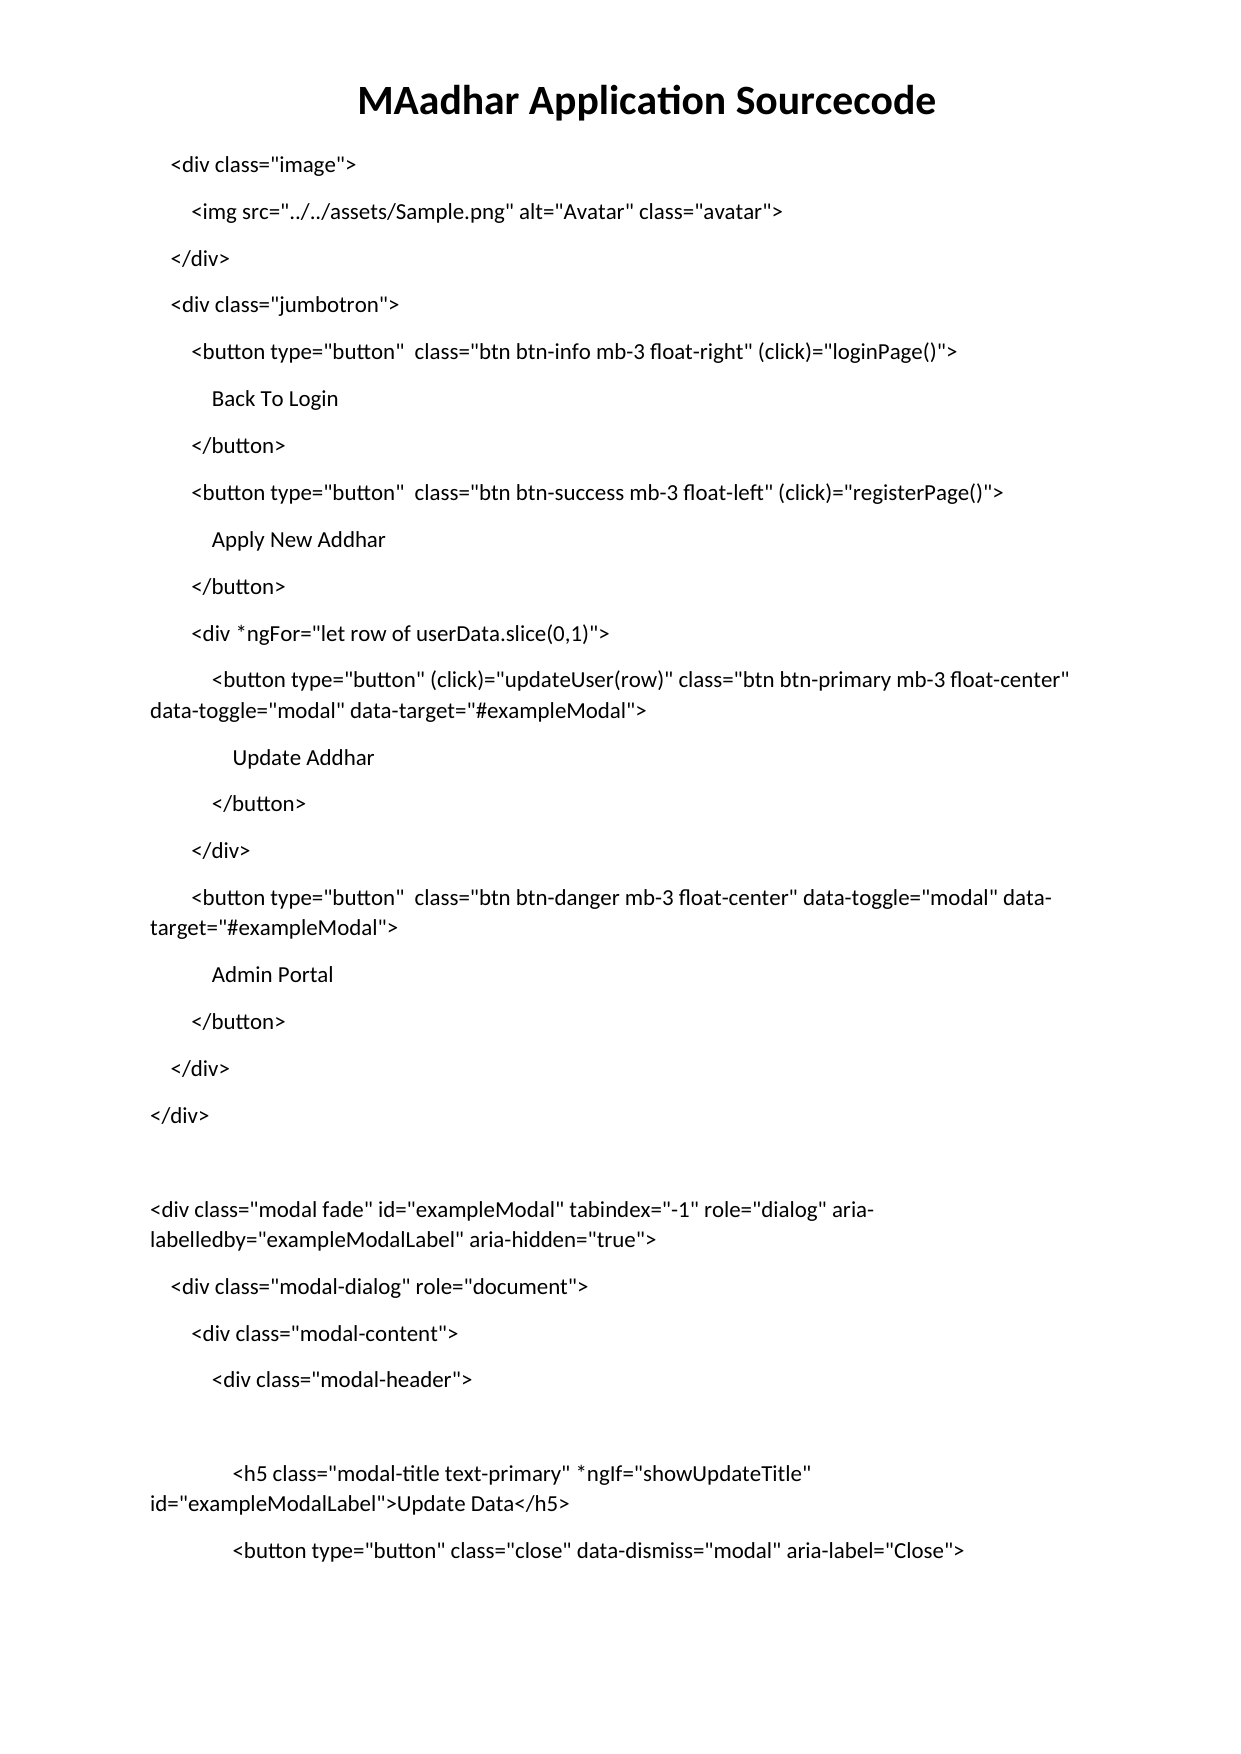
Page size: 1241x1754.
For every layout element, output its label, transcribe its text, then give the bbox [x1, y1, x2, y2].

text </div> [150, 244, 1090, 272]
text <button type="button" class="btn btn-info mb-3 float-right" (click)="loginPage()"> [150, 337, 1090, 366]
text Update Addhar [150, 743, 1090, 771]
text <button type="button" class="btn btn-danger mb-3 float-center" data-toggle="modal" data-target="#exampleModal"> [150, 883, 1090, 942]
text <button type="button" (click)="updateUser(row)" class="btn btn-primary mb-3 float-center" data-toggle="modal" data-target="#exampleModal"> [150, 666, 1090, 724]
text </button> [150, 572, 1090, 600]
text </div> [150, 1101, 1090, 1129]
text <div class="image"> [150, 150, 1090, 178]
text <img src="../../assets/Sample.png" alt="Avatar" class="avatar"> [150, 197, 1090, 225]
text <button type="button" class="close" data-dismiss="modal" aria-label="Close"> [150, 1536, 1090, 1564]
text </button> [150, 789, 1090, 818]
text <div class="modal fade" id="exampleModal" tabindex="-1" role="dialog" aria-labelledby="exampleModalLabel" aria-hidden="true"> [150, 1195, 1090, 1253]
text </div> [150, 1054, 1090, 1082]
text <div class="jumbotron"> [150, 291, 1090, 319]
text Back To Login [150, 384, 1090, 412]
text <div class="modal-content"> [150, 1319, 1090, 1347]
text <div class="modal-header"> [150, 1366, 1090, 1394]
text </button> [150, 1007, 1090, 1035]
text Apply New Addhar [150, 525, 1090, 553]
text <h5 class="modal-title text-primary" *ngIf="showUpdateTitle" id="exampleModalLabel">Update Data</h5> [150, 1459, 1090, 1518]
text <div class="modal-dialog" role="document"> [150, 1272, 1090, 1300]
text <button type="button" class="btn btn-success mb-3 float-left" (click)="registerPage()"> [150, 478, 1090, 506]
text Admin Portal [150, 960, 1090, 988]
text </button> [150, 431, 1090, 459]
text <div *ngFor="let row of userData.slice(0,1)"> [150, 619, 1090, 647]
text </div> [150, 836, 1090, 864]
